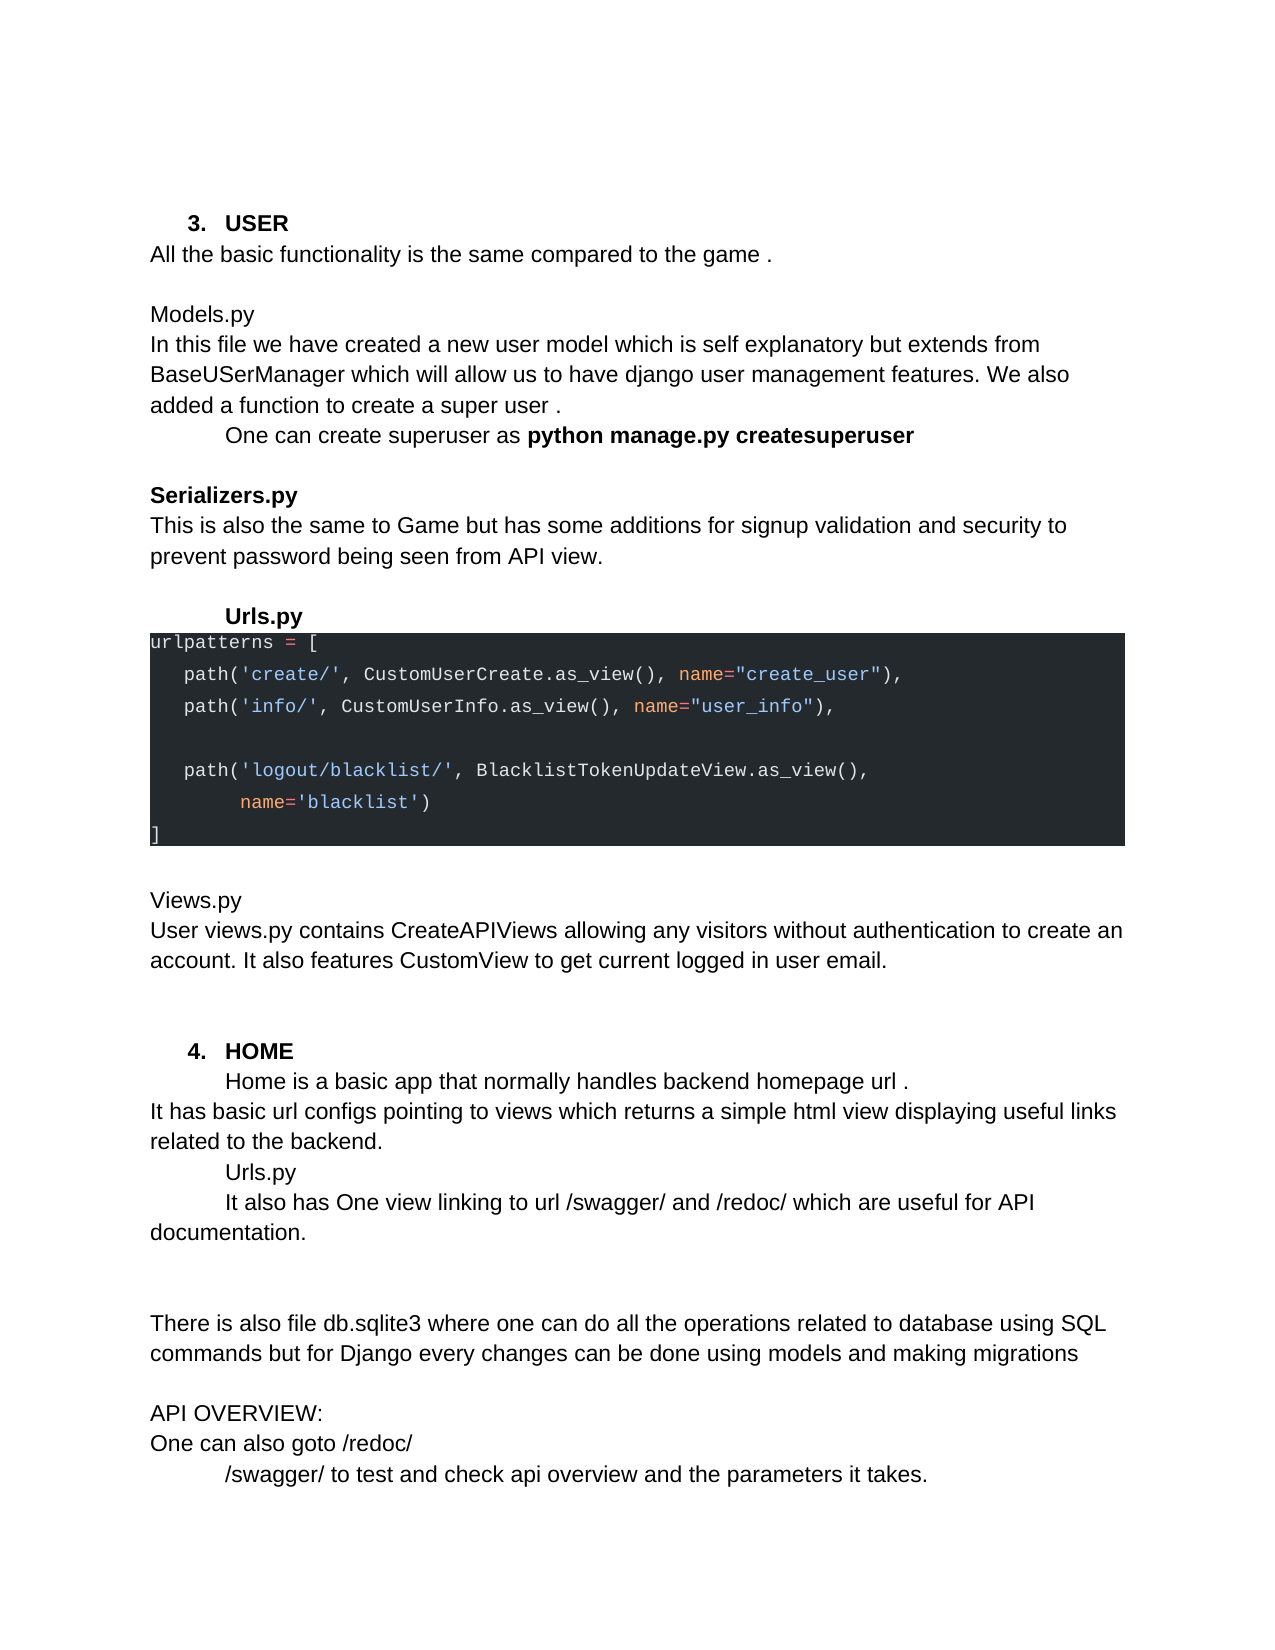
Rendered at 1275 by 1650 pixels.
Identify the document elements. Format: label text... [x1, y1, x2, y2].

text There is also file db.sqlite3 where one can do all the operations related to database using SQL commands but for Django every changes can be done using models and making migrations [150, 1309, 1125, 1366]
list USER [187, 210, 1125, 237]
text Urls.py [150, 603, 1125, 629]
text One can also goto /redoc/ [150, 1430, 1125, 1457]
text This is also the same to Game but has some additions for signup validation and security to prevent password being seen from API view. [150, 512, 1125, 569]
text In this file we have created a new user model which is self explanatory but extends from BaseUSerManager which will allow us to have django user management features. We also added a function to create a super user . [150, 331, 1125, 418]
text User views.py contains CreateAPIViews allowing any visitors without authentication to create an account. It also features CustomView to get current logged in user email. [150, 917, 1125, 973]
text /swagger/ to test and check api overview and the parameters it takes. [150, 1461, 1125, 1487]
text It also has One view linking to url /swagger/ and /redoc/ which are useful for API documentation. [150, 1189, 1125, 1245]
text Views.py [150, 887, 1125, 913]
text It has basic url configs pointing to views which returns a simple html view displaying useful links related to the backend. [150, 1098, 1125, 1155]
text One can create superuser as python manage.py createsuperuser [150, 422, 1125, 448]
text Home is a basic app that normally handles backend homepage url . [150, 1068, 1125, 1094]
text path('info/', CustomUserInfo.as_view(), name="user_info"), [150, 697, 1125, 718]
text ] [150, 824, 1125, 846]
text name='blacklist') [150, 793, 1125, 814]
text urlpatterns = [ [150, 633, 1125, 654]
text path('logout/blacklist/', BlacklistTokenUpdateView.as_view(), [150, 761, 1125, 782]
text Serializers.py [150, 482, 1125, 509]
text API OVERVIEW: [150, 1400, 1125, 1427]
text path('create/', CustomUserCreate.as_view(), name="create_user"), [150, 665, 1125, 686]
text Urls.py [150, 1158, 1125, 1185]
text All the basic functionality is the same compared to the game . [150, 241, 1125, 267]
text Models.py [150, 301, 1125, 327]
list HOME [187, 1038, 1125, 1064]
